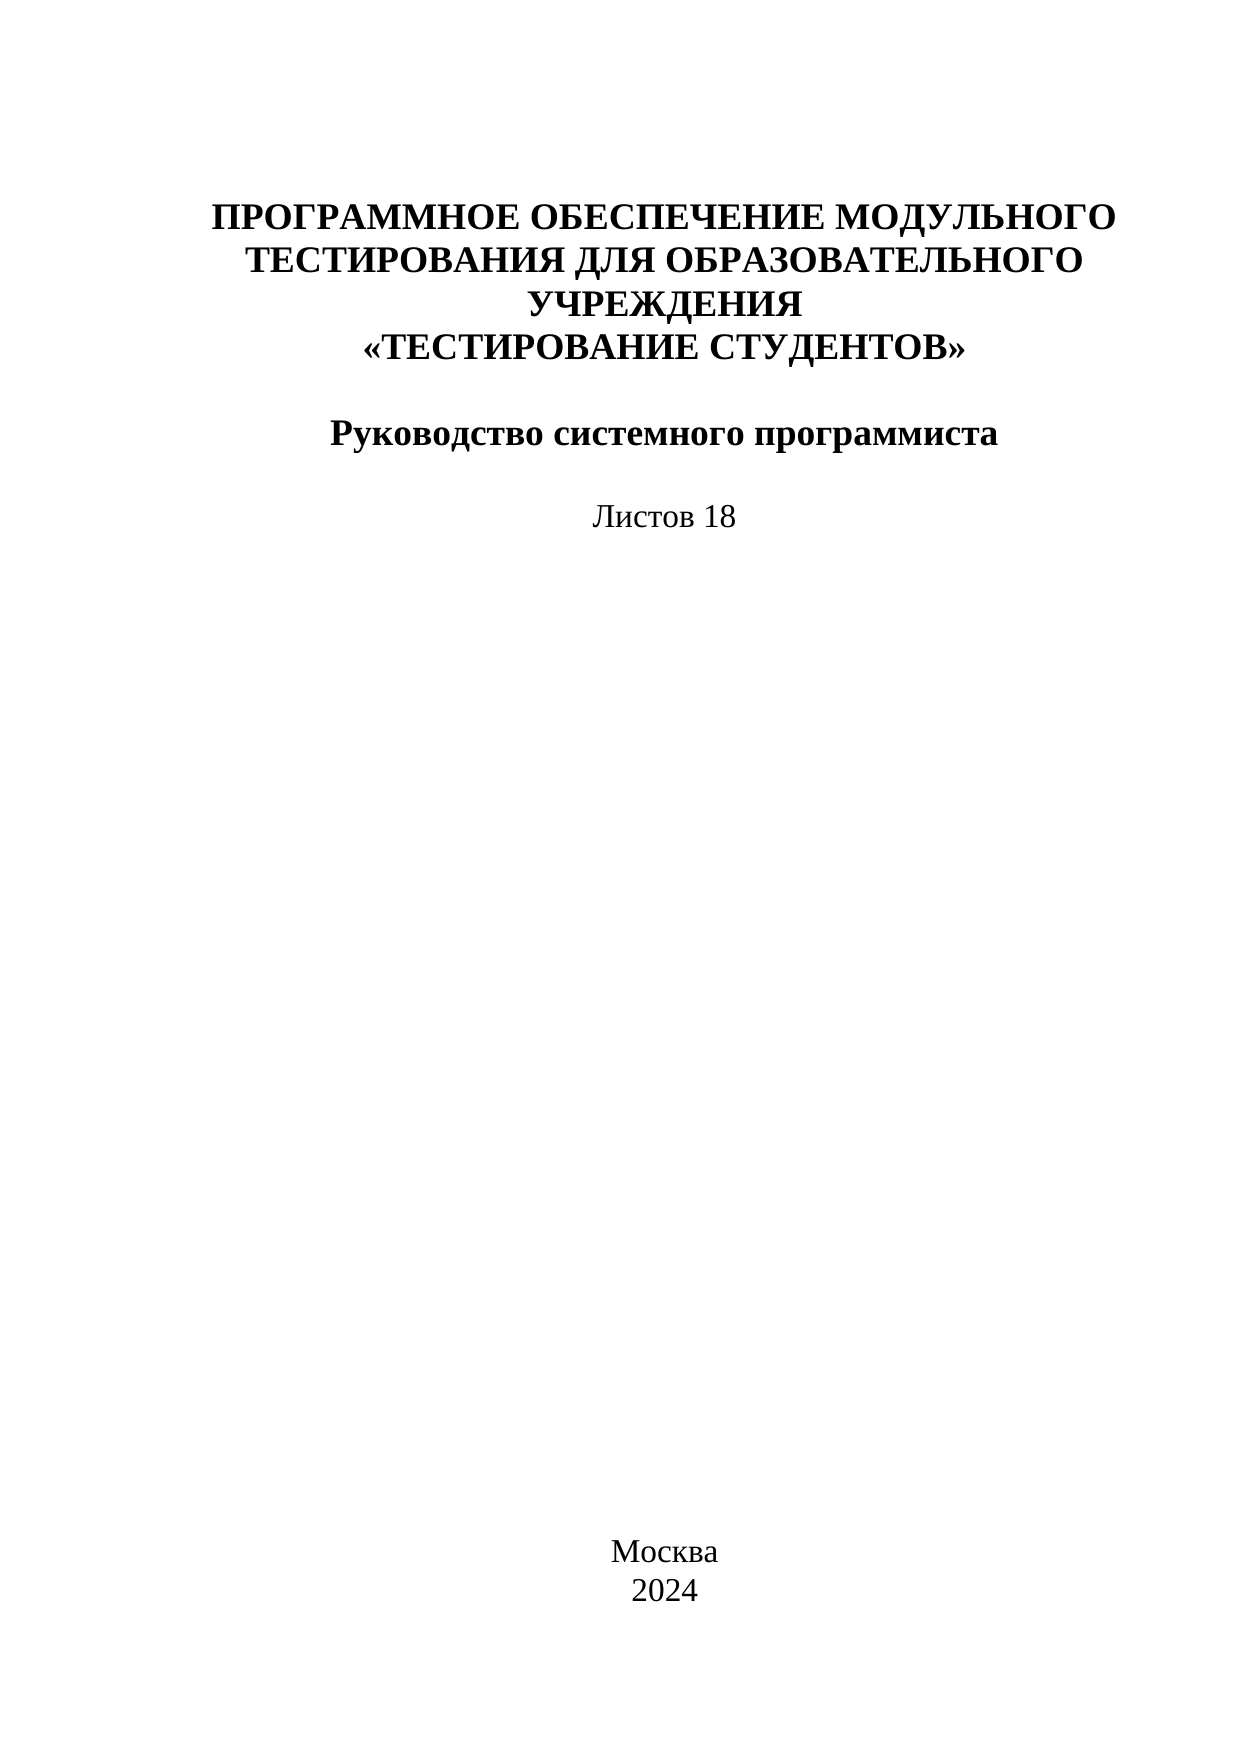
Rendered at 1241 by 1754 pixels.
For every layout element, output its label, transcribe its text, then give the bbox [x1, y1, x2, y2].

text «ТЕСТИРОВАНИЕ СТУДЕНТОВ» [177, 324, 1152, 367]
text Руководство системного программиста [177, 410, 1152, 453]
text 2024 [177, 1570, 1152, 1608]
text Листов 18 [177, 497, 1152, 535]
text ПРОГРАММНОЕ ОБЕСПЕЧЕНИЕ МОДУЛЬНОГО ТЕСТИРОВАНИЯ ДЛЯ ОБРАЗОВАТЕЛЬНОГО УЧРЕЖДЕНИЯ [177, 195, 1152, 324]
text Москва [177, 1532, 1152, 1570]
